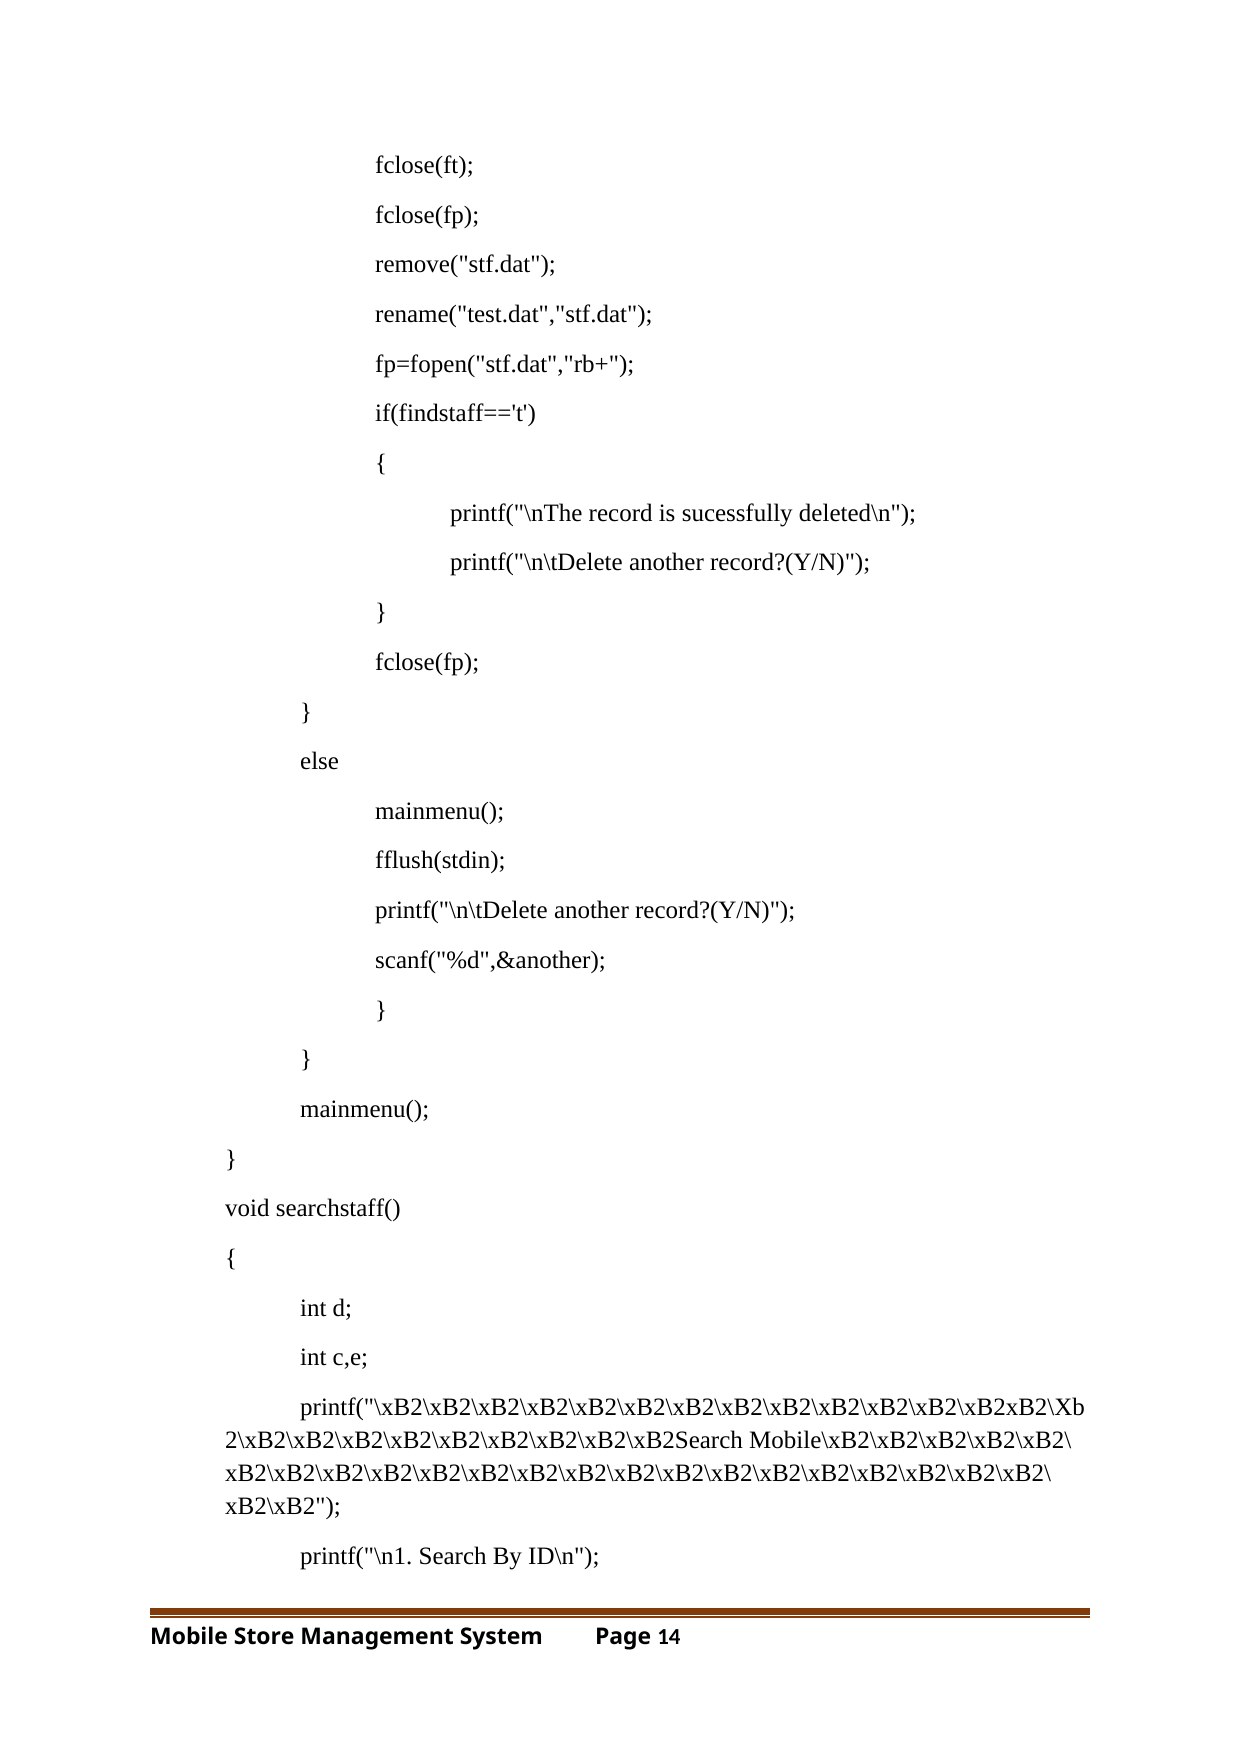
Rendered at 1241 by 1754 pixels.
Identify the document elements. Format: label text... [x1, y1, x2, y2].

text rename("test.dat","stf.dat"); [300, 299, 1090, 328]
text mainmenu(); [225, 1094, 1090, 1123]
text fp=fopen("stf.dat","rb+"); [300, 349, 1090, 377]
text scanf("%d",&another); [300, 945, 1090, 974]
text remove("stf.dat"); [300, 249, 1090, 278]
text } [300, 697, 1090, 725]
text int c,e; [225, 1342, 1090, 1371]
text int d; [225, 1293, 1090, 1322]
text { [300, 448, 1090, 477]
text fflush(stdin); [300, 846, 1090, 874]
text fclose(fp); [300, 647, 1090, 676]
text mainmenu(); [300, 796, 1090, 825]
text } [225, 1144, 1090, 1172]
text fclose(ft); [300, 150, 1090, 179]
text printf("\xB2\xB2\xB2\xB2\xB2\xB2\xB2\xB2\xB2\xB2\xB2\xB2\xB2xB2\Xb 2\xB2\xB2\xB2\xB2\xB2\xB2\xB2\xB2\xB2Search Mobile\xB2\xB2\xB2\xB2\xB2\xB2\xB2\xB2\xB2\xB2\xB2\xB2\xB2\xB2\xB2\xB2\xB2\xB2\xB2\xB2\xB2\xB2\xB2\xB2"); [225, 1392, 1090, 1520]
text void searchstaff() [225, 1193, 1090, 1222]
text printf("\n\tDelete another record?(Y/N)"); [375, 547, 1090, 576]
text { [225, 1243, 1090, 1272]
text fclose(fp); [300, 200, 1090, 228]
text } [300, 995, 1090, 1023]
text else [225, 746, 1090, 775]
text } [300, 597, 1090, 626]
text } [225, 1044, 1090, 1073]
text printf("\n\tDelete another record?(Y/N)"); [300, 895, 1090, 924]
text printf("\n1. Search By ID\n"); [225, 1541, 1090, 1570]
text if(findstaff=='t') [300, 398, 1090, 427]
text printf("\nThe record is sucessfully deleted\n"); [375, 498, 1090, 527]
